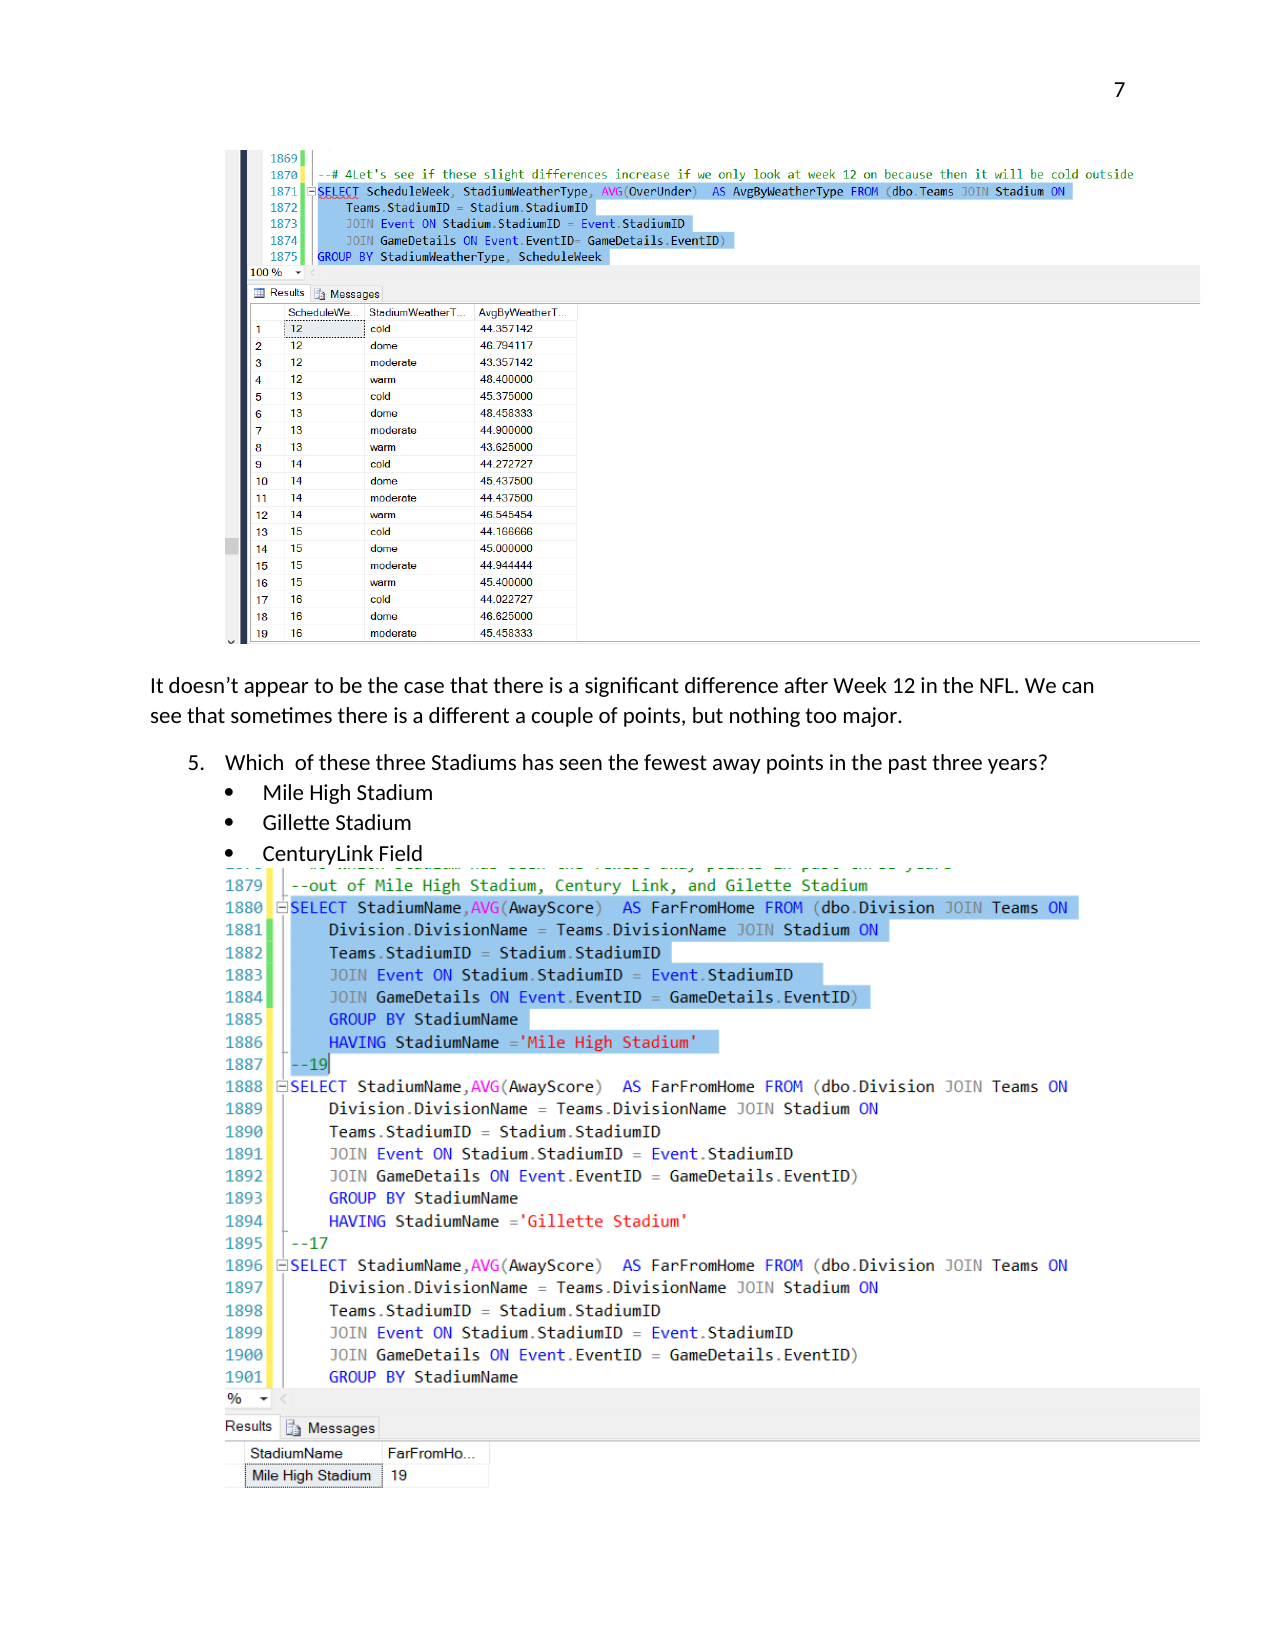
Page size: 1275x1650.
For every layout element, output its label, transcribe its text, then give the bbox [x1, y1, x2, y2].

picture [225, 868, 1200, 1492]
list Which of these three Stadiums has seen the fewest away points in the past three years? [187, 748, 1125, 776]
list CenturyLink Field [225, 839, 1125, 867]
text It doesn’t appear to be the case that there is a significant difference after Week 12 in the NFL. We can see that sometimes there is a different a couple of points, but nothing too major. [150, 671, 1125, 729]
picture [225, 150, 1200, 644]
list Mile High Stadium [225, 778, 1125, 806]
list Gillette Stadium [225, 808, 1125, 836]
